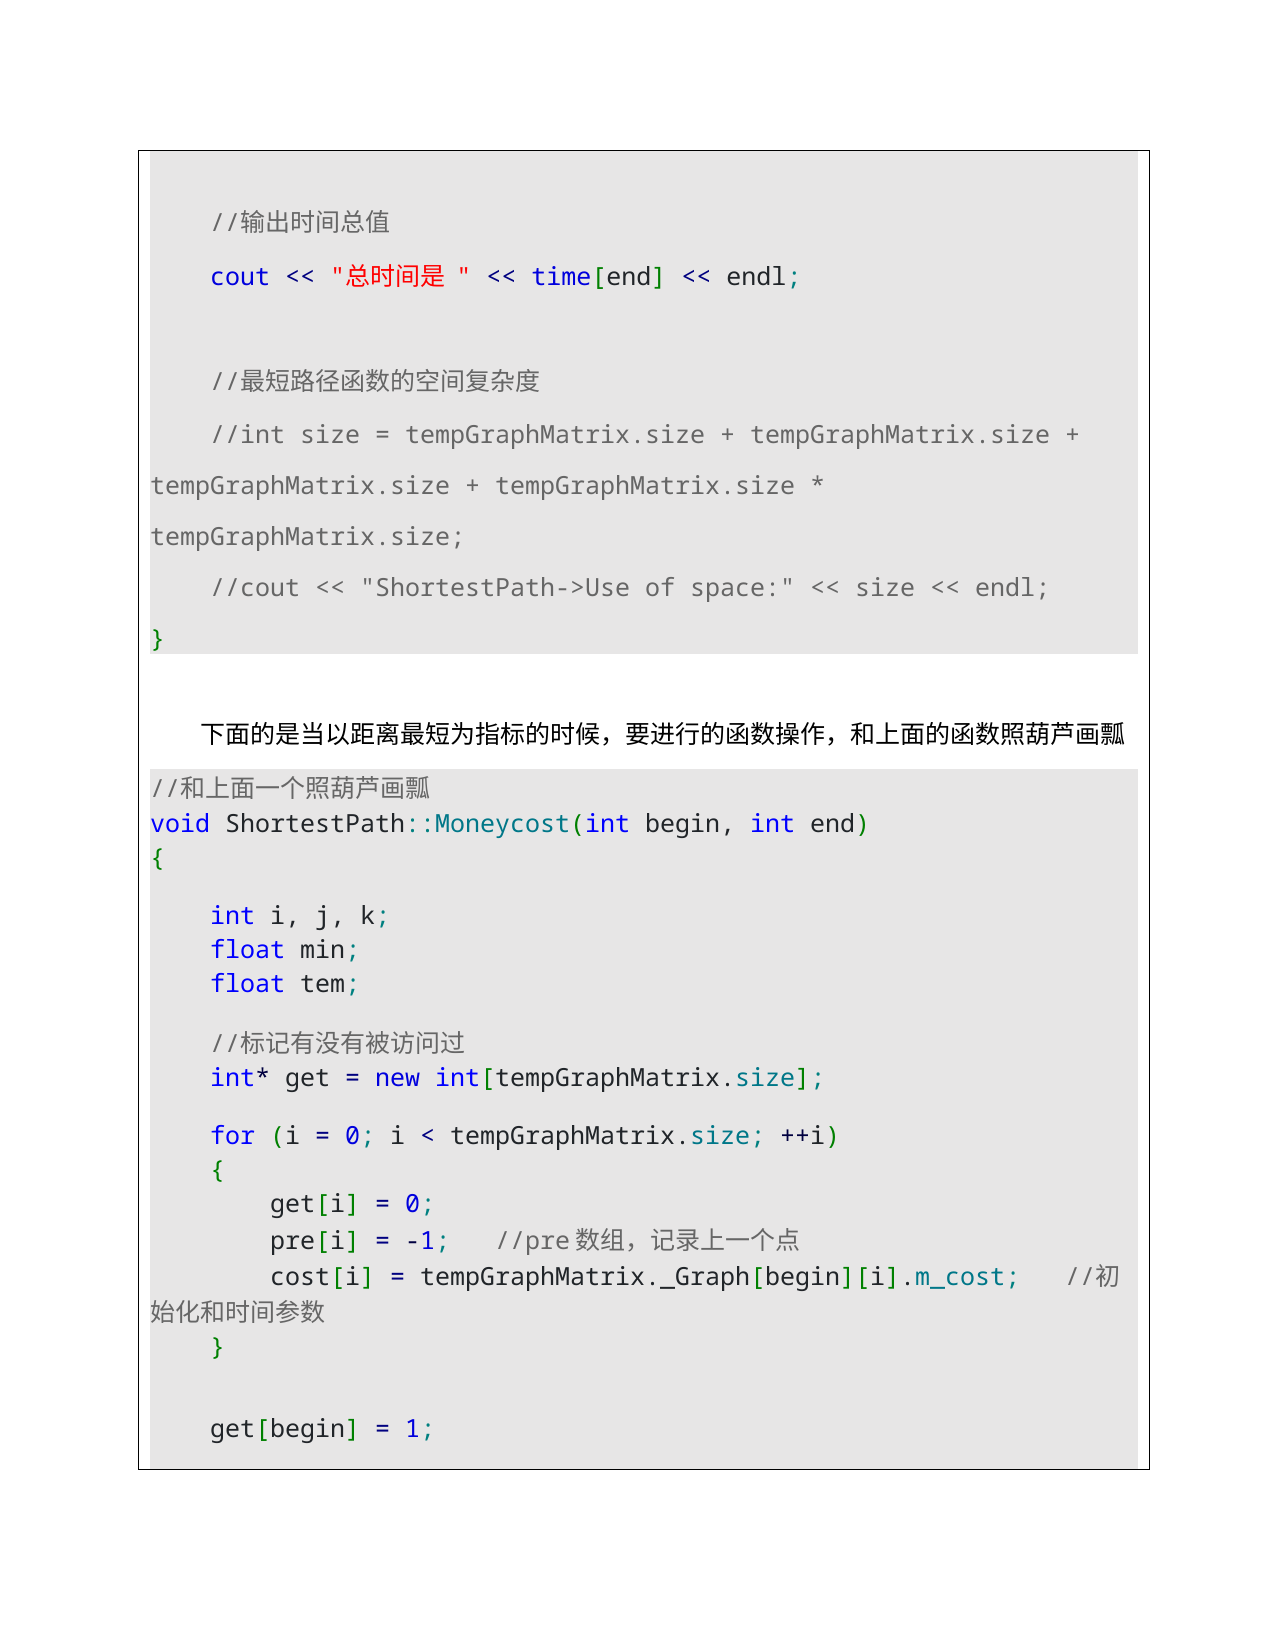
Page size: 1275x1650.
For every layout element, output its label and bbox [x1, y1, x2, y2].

table_cell [139, 151, 1149, 1469]
